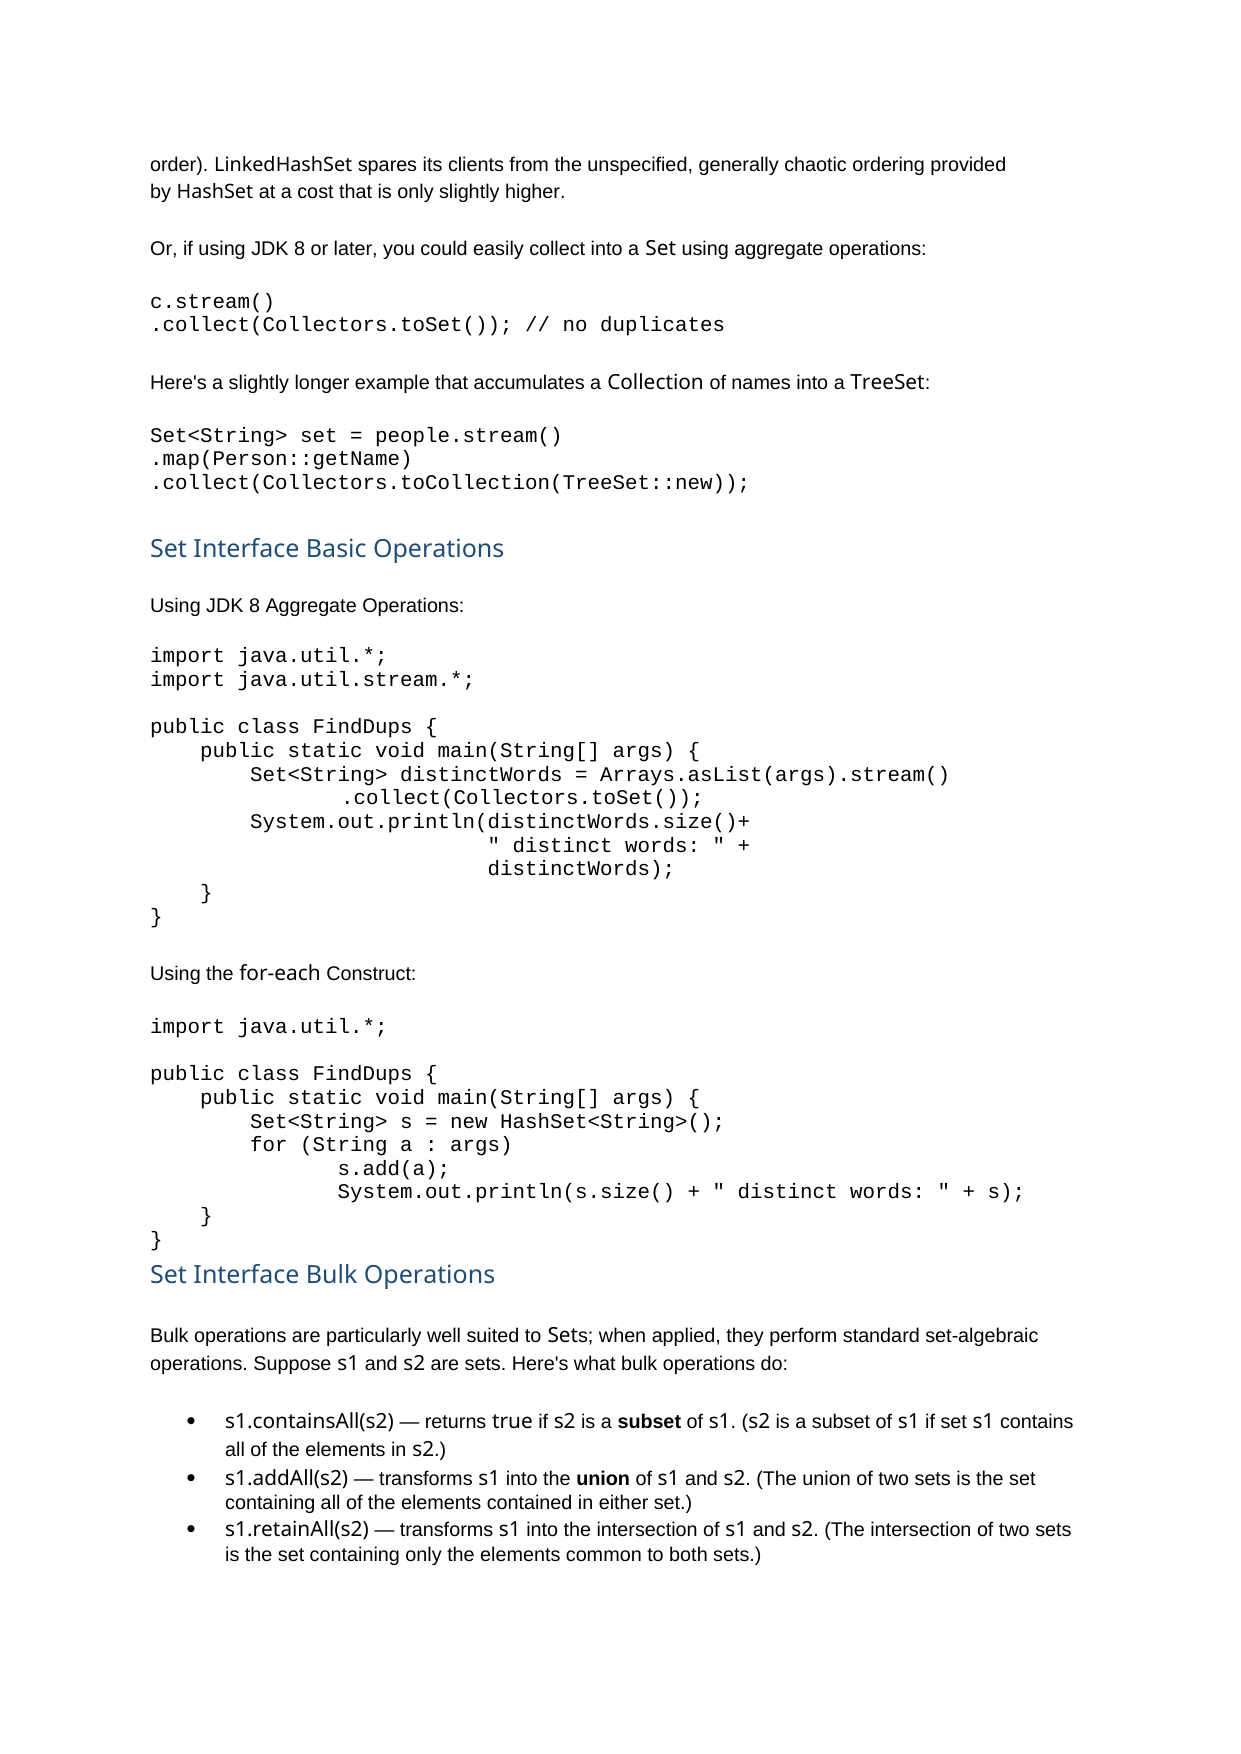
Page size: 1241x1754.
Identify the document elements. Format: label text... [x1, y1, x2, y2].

text .collect(Collectors.toCollection(TreeSet::new)); [150, 472, 1090, 496]
text import java.util.stream.*; [150, 669, 1090, 693]
text Or, if using JDK 8 or later, you could easily collect into a Set using aggregate operations: [150, 233, 1090, 262]
text for (String a : args) [150, 1134, 1090, 1158]
text Bulk operations are particularly well suited to Sets; when applied, they perform standard set-algebraic operations. Suppose s1 and s2 are sets. Here's what bulk operations do: [150, 1320, 1090, 1377]
text import java.util.*; [150, 1016, 1090, 1040]
text } [150, 882, 1090, 906]
text import java.util.*; [150, 646, 1090, 669]
list s1.retainAll(s2) — transforms s1 into the intersection of s1 and s2. (The intersection of two sets is the set containing only the elements common to both sets.) [187, 1514, 1090, 1565]
subtitle Set Interface Bulk Operations [150, 1257, 1090, 1291]
text } [150, 1229, 1090, 1252]
text Here's a slightly longer example that accumulates a Collection of names into a TreeSet: [150, 367, 1090, 396]
subtitle Set Interface Basic Operations [150, 530, 1090, 564]
text System.out.println(distinctWords.size()+ [150, 811, 1090, 835]
text c.stream() [150, 291, 1090, 314]
text .collect(Collectors.toSet()); [150, 787, 1090, 811]
text Using the for-each Construct: [150, 958, 1090, 987]
text public class FindDups { [150, 716, 1090, 740]
text System.out.println(s.size() + " distinct words: " + s); [150, 1182, 1090, 1205]
text public class FindDups { [150, 1063, 1090, 1087]
text s.add(a); [150, 1158, 1090, 1182]
text Set<String> s = new HashSet<String>(); [150, 1111, 1090, 1134]
list s1.containsAll(s2) — returns true if s2 is a subset of s1. (s2 is a subset of s1 if set s1 contains all of the elements in s2.) [187, 1406, 1090, 1463]
text public static void main(String[] args) { [150, 740, 1090, 764]
text } [150, 906, 1090, 929]
text .map(Person::getName) [150, 448, 1090, 472]
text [150, 150, 1090, 204]
list s1.addAll(s2) — transforms s1 into the union of s1 and s2. (The union of two sets is the set containing all of the elements contained in either set.) [187, 1463, 1090, 1514]
text } [150, 1205, 1090, 1229]
text Using JDK 8 Aggregate Operations: [150, 594, 1090, 616]
text Set<String> distinctWords = Arrays.asList(args).stream() [150, 764, 1090, 787]
text distinctWords); [150, 858, 1090, 882]
text " distinct words: " + [150, 835, 1090, 858]
text Set<String> set = people.stream() [150, 425, 1090, 448]
text public static void main(String[] args) { [150, 1087, 1090, 1111]
text .collect(Collectors.toSet()); // no duplicates [150, 314, 1090, 338]
